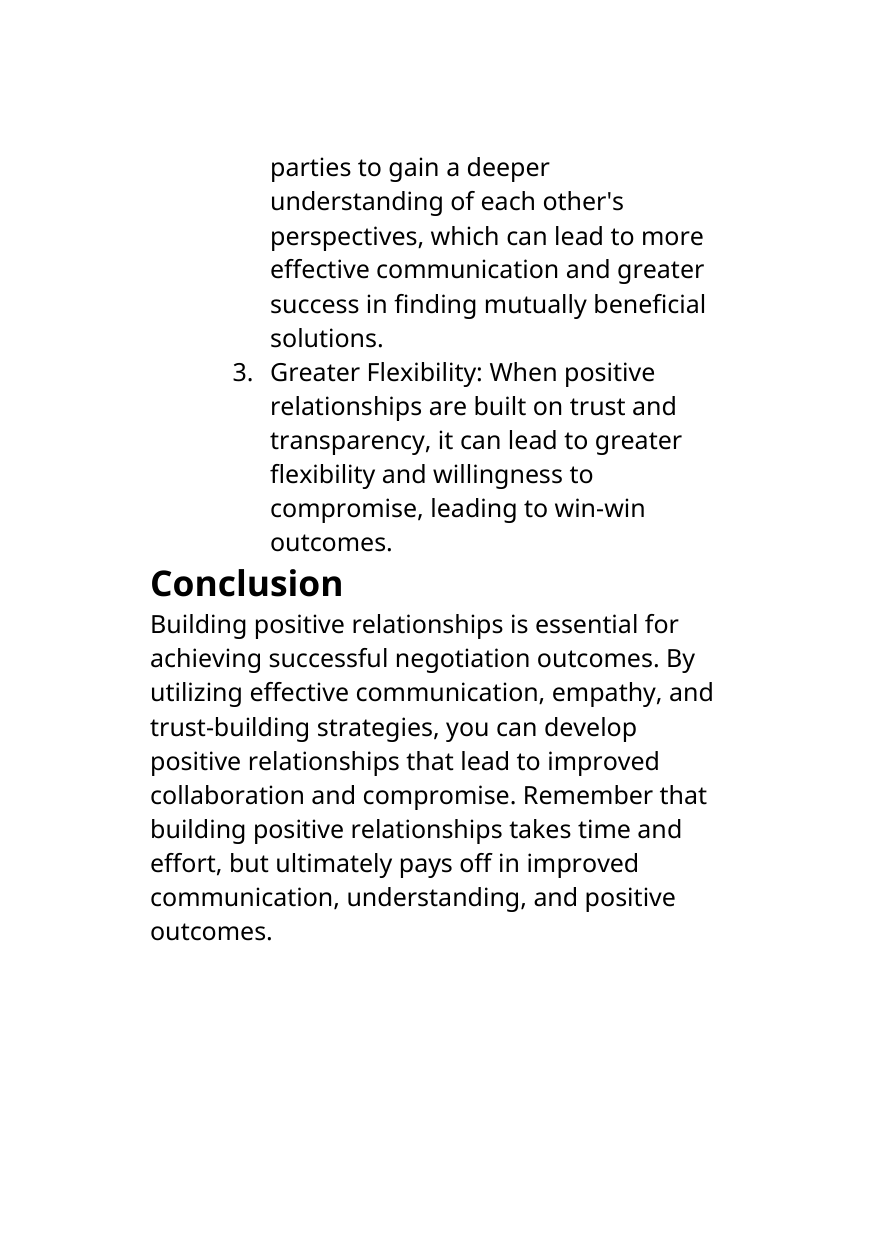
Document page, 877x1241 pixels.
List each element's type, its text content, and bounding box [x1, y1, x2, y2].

text Building positive relationships is essential for achieving successful negotiation outcomes. By utilizing effective communication, empathy, and trust-building strategies, you can develop positive relationships that lead to improved collaboration and compromise. Remember that building positive relationships takes time and effort, but ultimately pays off in improved communication, understanding, and positive outcomes. [150, 607, 727, 948]
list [232, 150, 727, 354]
list Greater Flexibility: When positive relationships are built on trust and transparency, it can lead to greater flexibility and willingness to compromise, leading to win-win outcomes. [232, 354, 727, 559]
subtitle Conclusion [150, 559, 727, 607]
